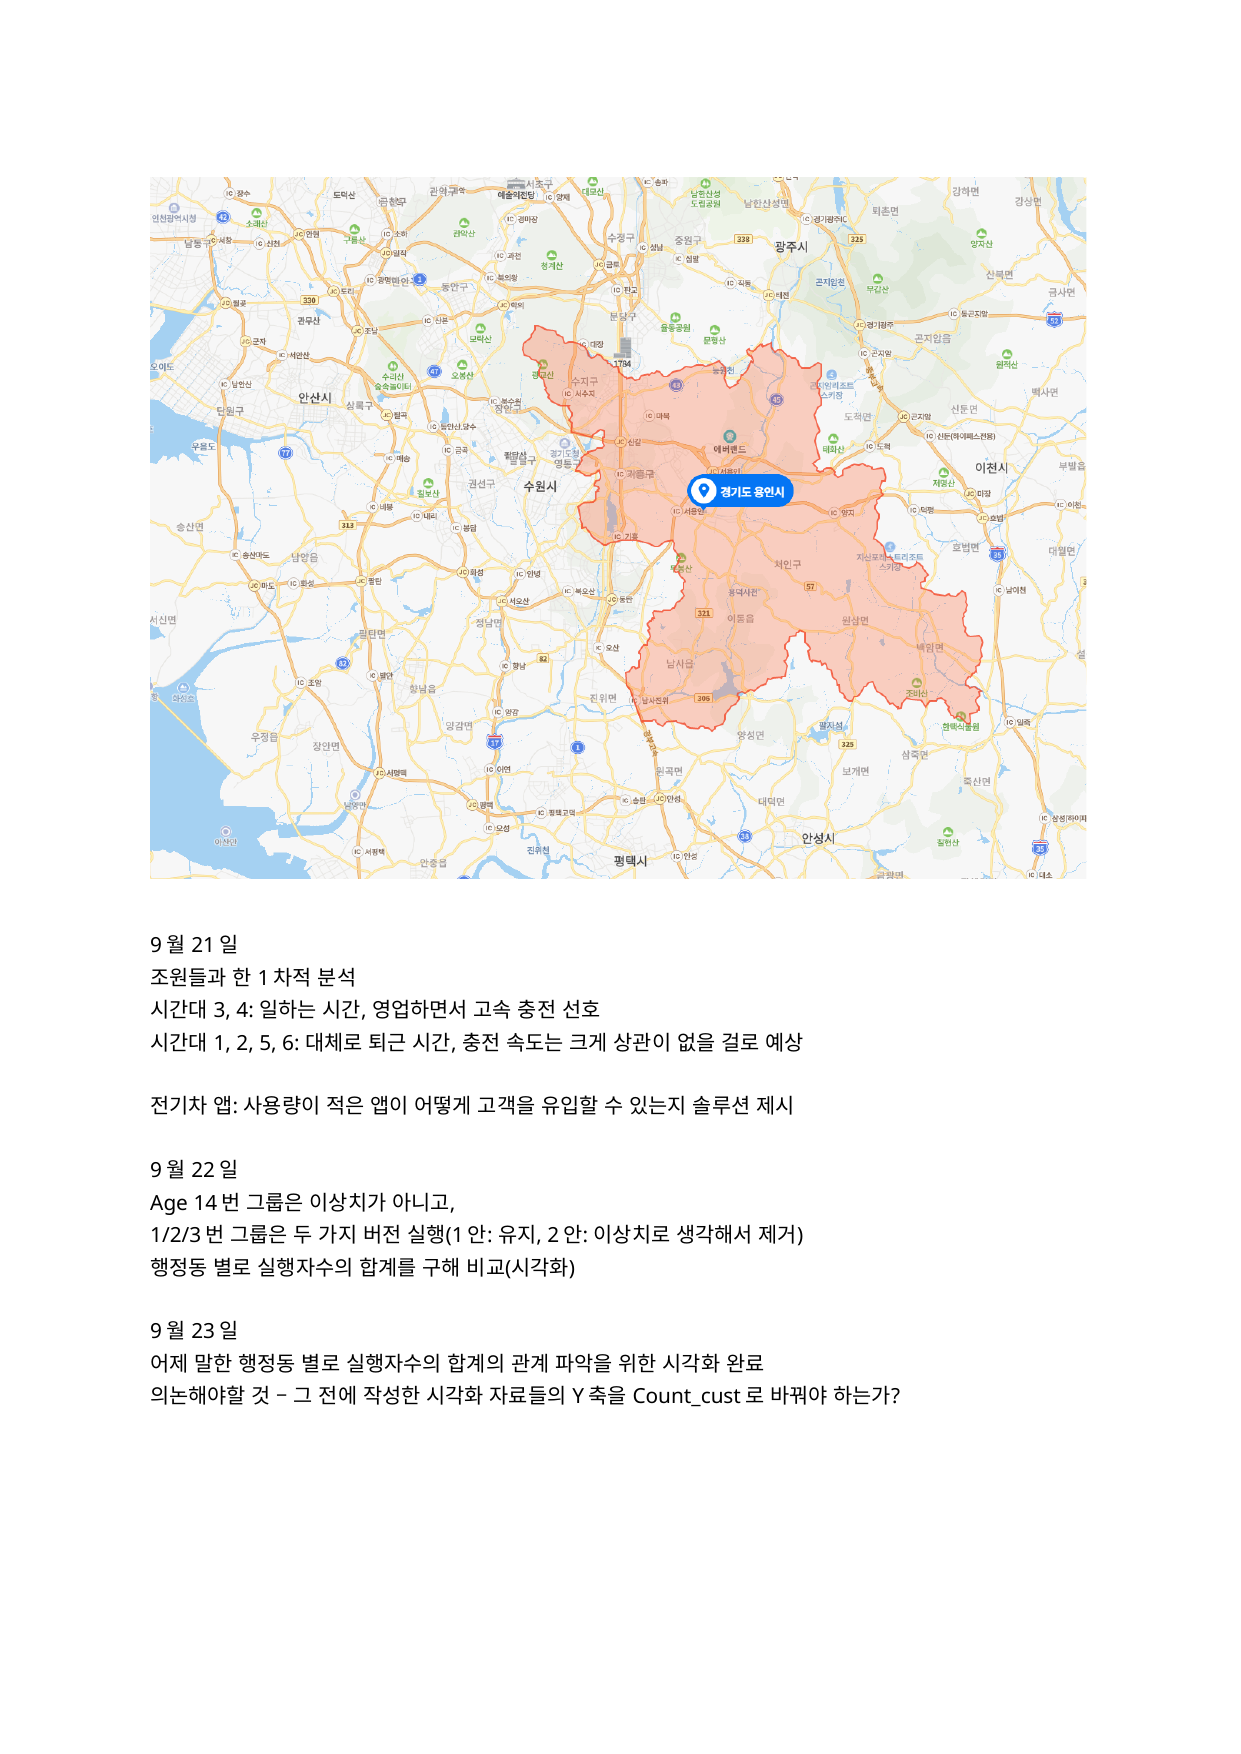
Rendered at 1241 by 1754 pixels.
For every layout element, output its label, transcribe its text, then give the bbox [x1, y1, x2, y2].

text 9월 23일 [150, 1314, 1090, 1345]
text 행정동 별로 실행자수의 합계를 구해 비교(시각화) [150, 1251, 1090, 1281]
text Age 14번 그룹은 이상치가 아니고, 1/2/3번 그룹은 두 가지 버전 실행(1안: 유지, 2안: 이상치로 생각해서 제거) [150, 1186, 1090, 1249]
text 9월 22일 [150, 1153, 1090, 1183]
text 어제 말한 행정동 별로 실행자수의 합계의 관계 파악을 위한 시각화 완료 [150, 1347, 1090, 1377]
text 전기차 앱: 사용량이 적은 앱이 어떻게 고객을 유입할 수 있는지 솔루션 제시 [150, 1090, 1090, 1120]
text 9월 21일 [150, 928, 1090, 958]
text 조원들과 한 1차적 분석 [150, 961, 1090, 991]
text 시간대 3, 4: 일하는 시간, 영업하면서 고속 충전 선호 [150, 994, 1090, 1024]
text 시간대 1, 2, 5, 6: 대체로 퇴근 시간, 충전 속도는 크게 상관이 없을 걸로 예상 [150, 1026, 1090, 1057]
picture [150, 177, 1087, 879]
text 의논해야할 것 – 그 전에 작성한 시각화 자료들의 Y축을 Count_cust로 바꿔야 하는가? [150, 1380, 1090, 1410]
